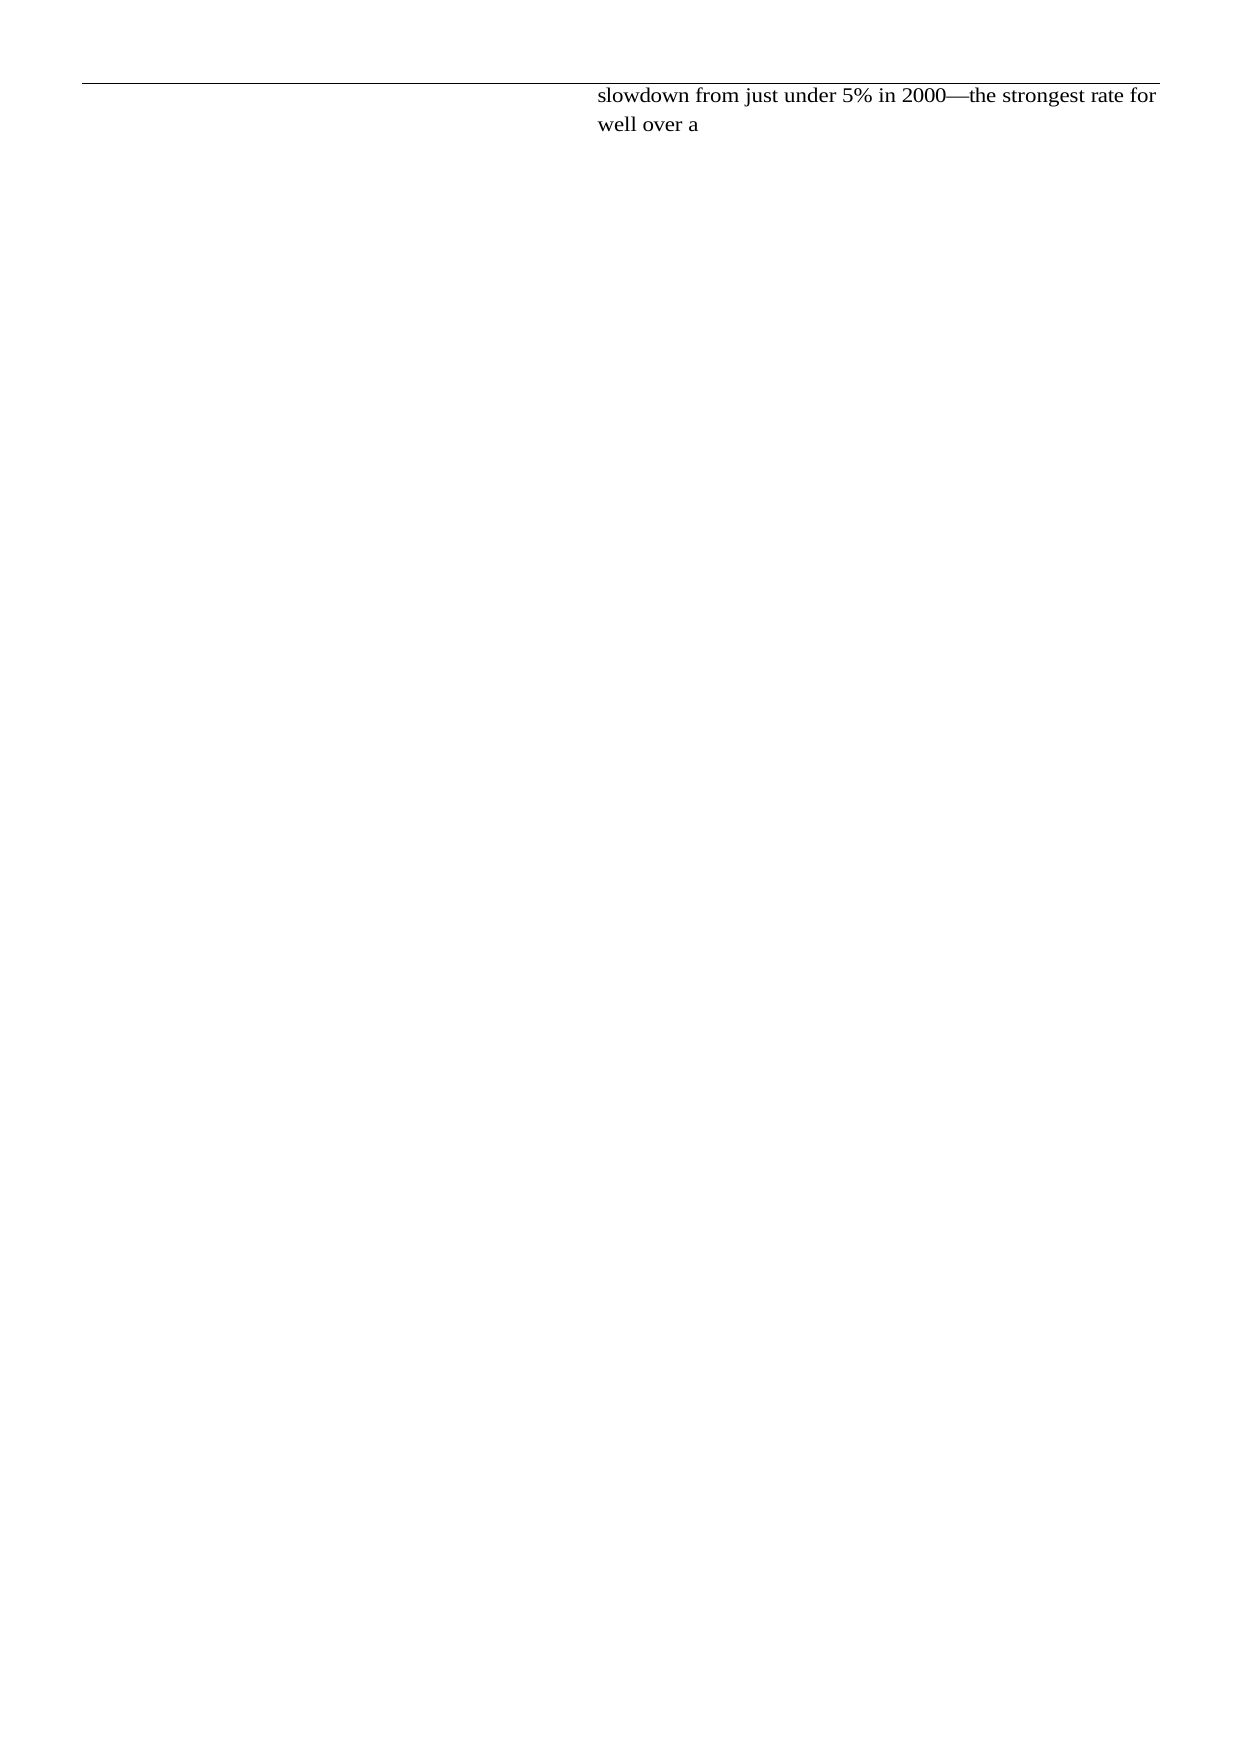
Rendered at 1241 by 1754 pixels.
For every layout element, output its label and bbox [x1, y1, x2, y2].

text [597, 83, 1173, 136]
